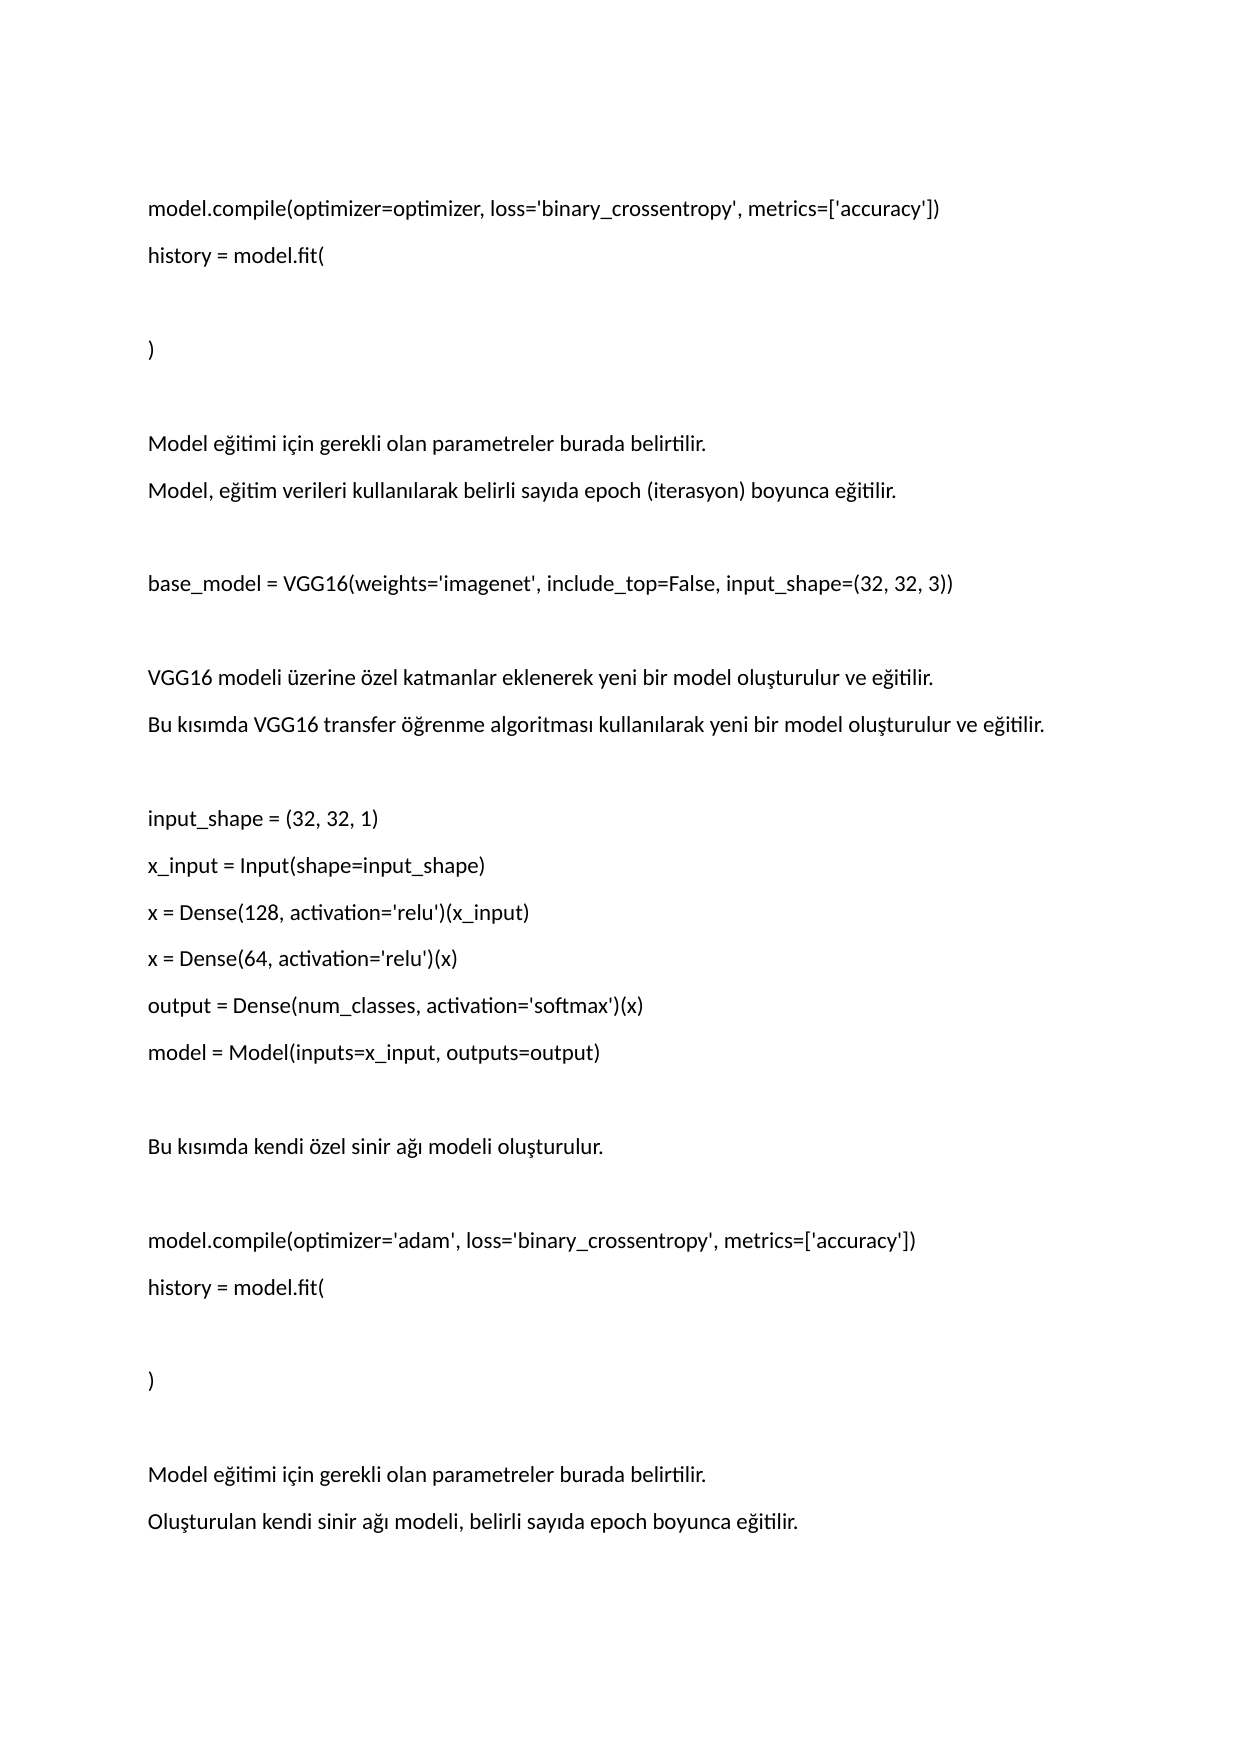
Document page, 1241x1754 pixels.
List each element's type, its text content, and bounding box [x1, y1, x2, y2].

text history = model.fit( [148, 1273, 1093, 1301]
text Model, eğitim verileri kullanılarak belirli sayıda epoch (iterasyon) boyunca eğitilir. [148, 476, 1093, 504]
text Bu kısımda kendi özel sinir ağı modeli oluşturulur. [148, 1132, 1093, 1160]
text input_shape = (32, 32, 1) [148, 804, 1093, 832]
text Oluşturulan kendi sinir ağı modeli, belirli sayıda epoch boyunca eğitilir. [148, 1507, 1093, 1535]
text model = Model(inputs=x_input, outputs=output) [148, 1038, 1093, 1066]
text Model eğitimi için gerekli olan parametreler burada belirtilir. [148, 1460, 1093, 1488]
text Model eğitimi için gerekli olan parametreler burada belirtilir. [148, 429, 1093, 457]
text Bu kısımda VGG16 transfer öğrenme algoritması kullanılarak yeni bir model oluşturulur ve eğitilir. [148, 710, 1093, 738]
text base_model = VGG16(weights='imagenet', include_top=False, input_shape=(32, 32, 3)) [148, 569, 1093, 597]
text x_input = Input(shape=input_shape) [148, 851, 1093, 879]
text model.compile(optimizer=optimizer, loss='binary_crossentropy', metrics=['accuracy']) [148, 194, 1093, 222]
text VGG16 modeli üzerine özel katmanlar eklenerek yeni bir model oluşturulur ve eğitilir. [148, 663, 1093, 691]
text history = model.fit( [148, 241, 1093, 269]
text output = Dense(num_classes, activation='softmax')(x) [148, 991, 1093, 1019]
text ) [148, 1366, 1093, 1394]
text x = Dense(64, activation='relu')(x) [148, 944, 1093, 972]
text ) [148, 335, 1093, 363]
text model.compile(optimizer='adam', loss='binary_crossentropy', metrics=['accuracy']) [148, 1226, 1093, 1254]
text x = Dense(128, activation='relu')(x_input) [148, 898, 1093, 926]
